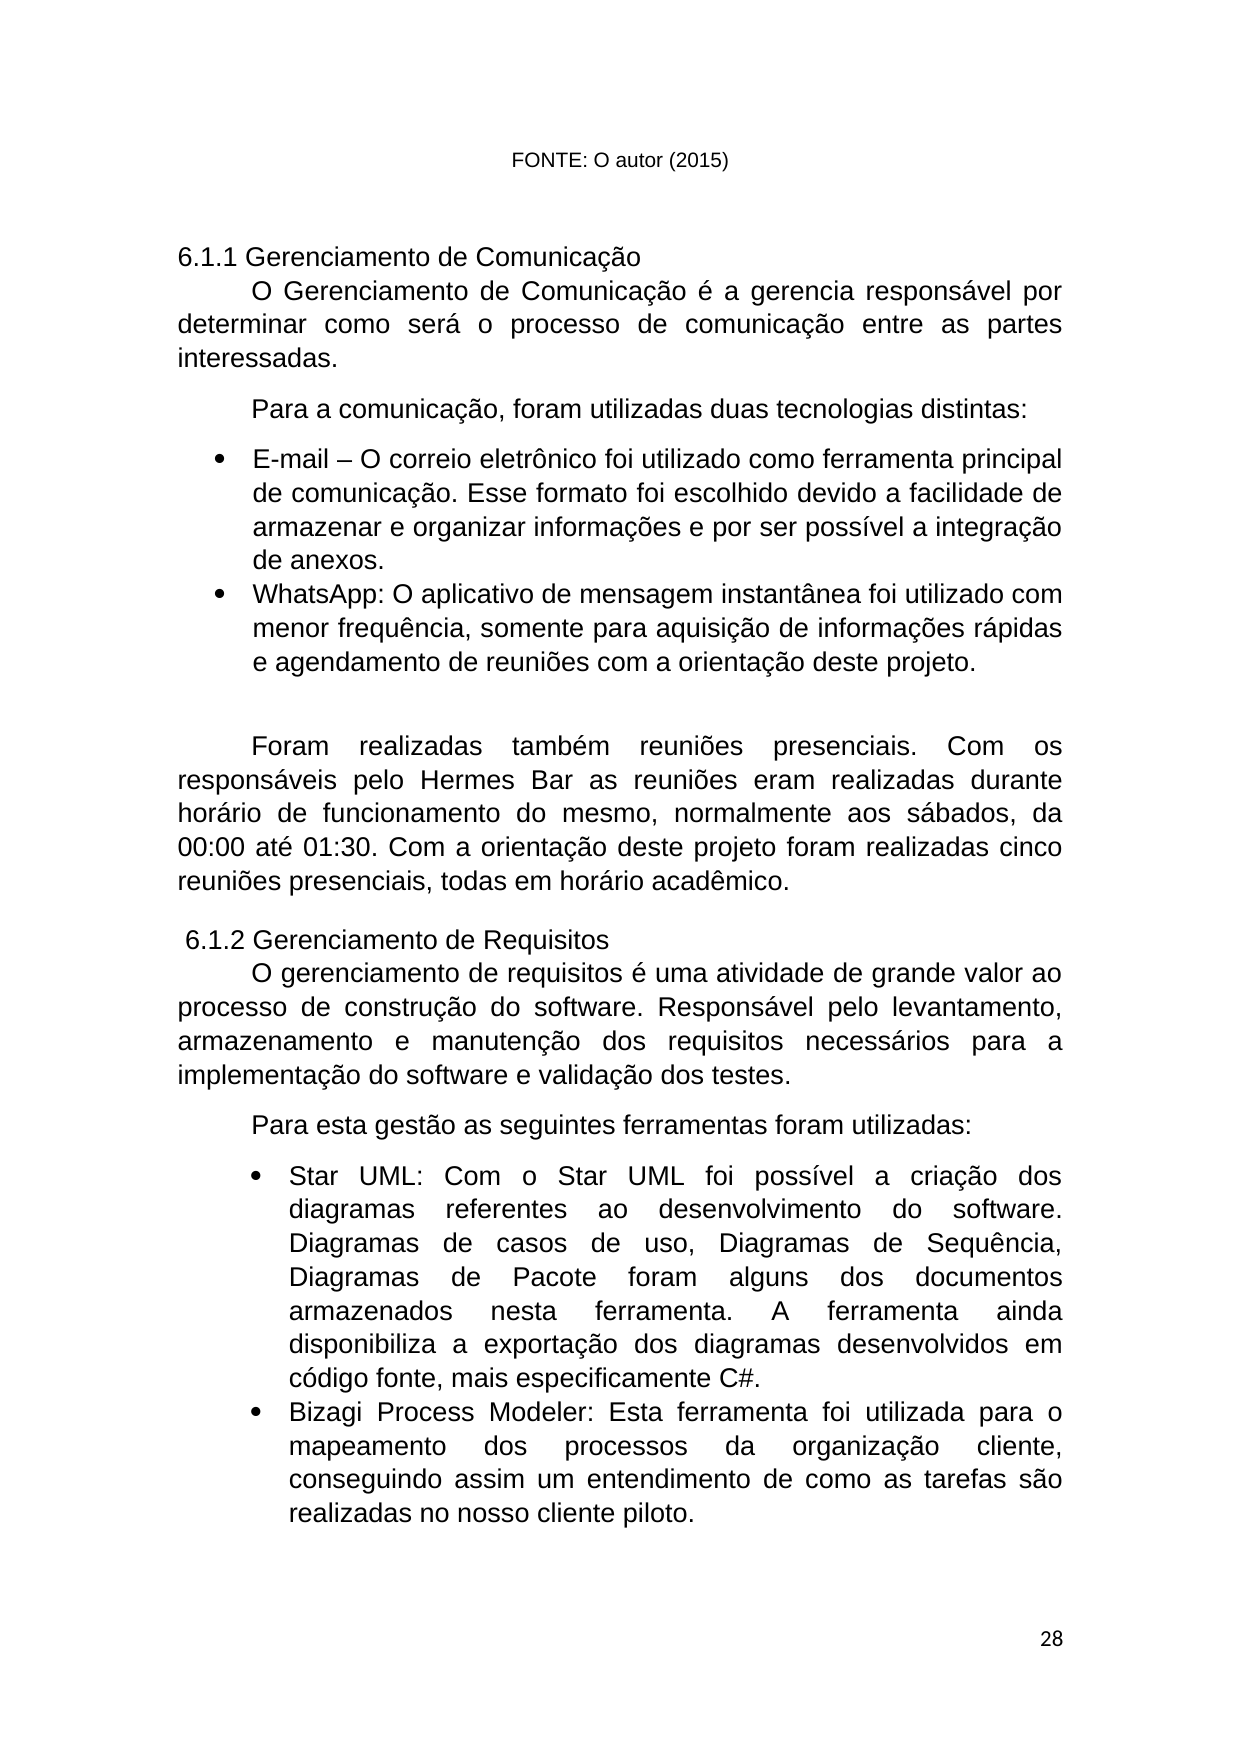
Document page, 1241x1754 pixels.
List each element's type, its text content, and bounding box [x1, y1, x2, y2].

subtitle 6.1.2 Gerenciamento de Requisitos [177, 924, 1063, 955]
text FONTE: O autor (2015) [177, 148, 1063, 172]
list WhatsApp: O aplicativo de mensagem instantânea foi utilizado com menor frequência, somente para aquisição de informações rápidas e agendamento de reuniões com a orientação deste projeto. [215, 578, 1063, 677]
text Para esta gestão as seguintes ferramentas foram utilizadas: [177, 1109, 1063, 1140]
subtitle 6.1.1 Gerenciamento de Comunicação [177, 241, 1063, 272]
text O gerenciamento de requisitos é uma atividade de grande valor ao processo de construção do software. Responsável pelo levantamento, armazenamento e manutenção dos requisitos necessários para a implementação do software e validação dos testes. [177, 957, 1063, 1090]
list Star UML: Com o Star UML foi possível a criação dos diagramas referentes ao desenvolvimento do software. Diagramas de casos de uso, Diagramas de Sequência, Diagramas de Pacote foram alguns dos documentos armazenados nesta ferramenta. A ferramenta ainda disponibiliza a exportação dos diagramas desenvolvidos em código fonte, mais especificamente C#. [251, 1159, 1063, 1393]
text Foram realizadas também reuniões presenciais. Com os responsáveis pelo Hermes Bar as reuniões eram realizadas durante horário de funcionamento do mesmo, normalmente aos sábados, da 00:00 até 01:30. Com a orientação deste projeto foram realizadas cinco reuniões presenciais, todas em horário acadêmico. [177, 730, 1063, 896]
list Bizagi Process Modeler: Esta ferramenta foi utilizada para o mapeamento dos processos da organização cliente, conseguindo assim um entendimento de como as tarefas são realizadas no nosso cliente piloto. [251, 1396, 1063, 1528]
list E-mail – O correio eletrônico foi utilizado como ferramenta principal de comunicação. Esse formato foi escolhido devido a facilidade de armazenar e organizar informações e por ser possível a integração de anexos. [215, 443, 1063, 576]
text O Gerenciamento de Comunicação é a gerencia responsável por determinar como será o processo de comunicação entre as partes interessadas. [177, 275, 1063, 373]
text Para a comunicação, foram utilizadas duas tecnologias distintas: [177, 393, 1063, 424]
